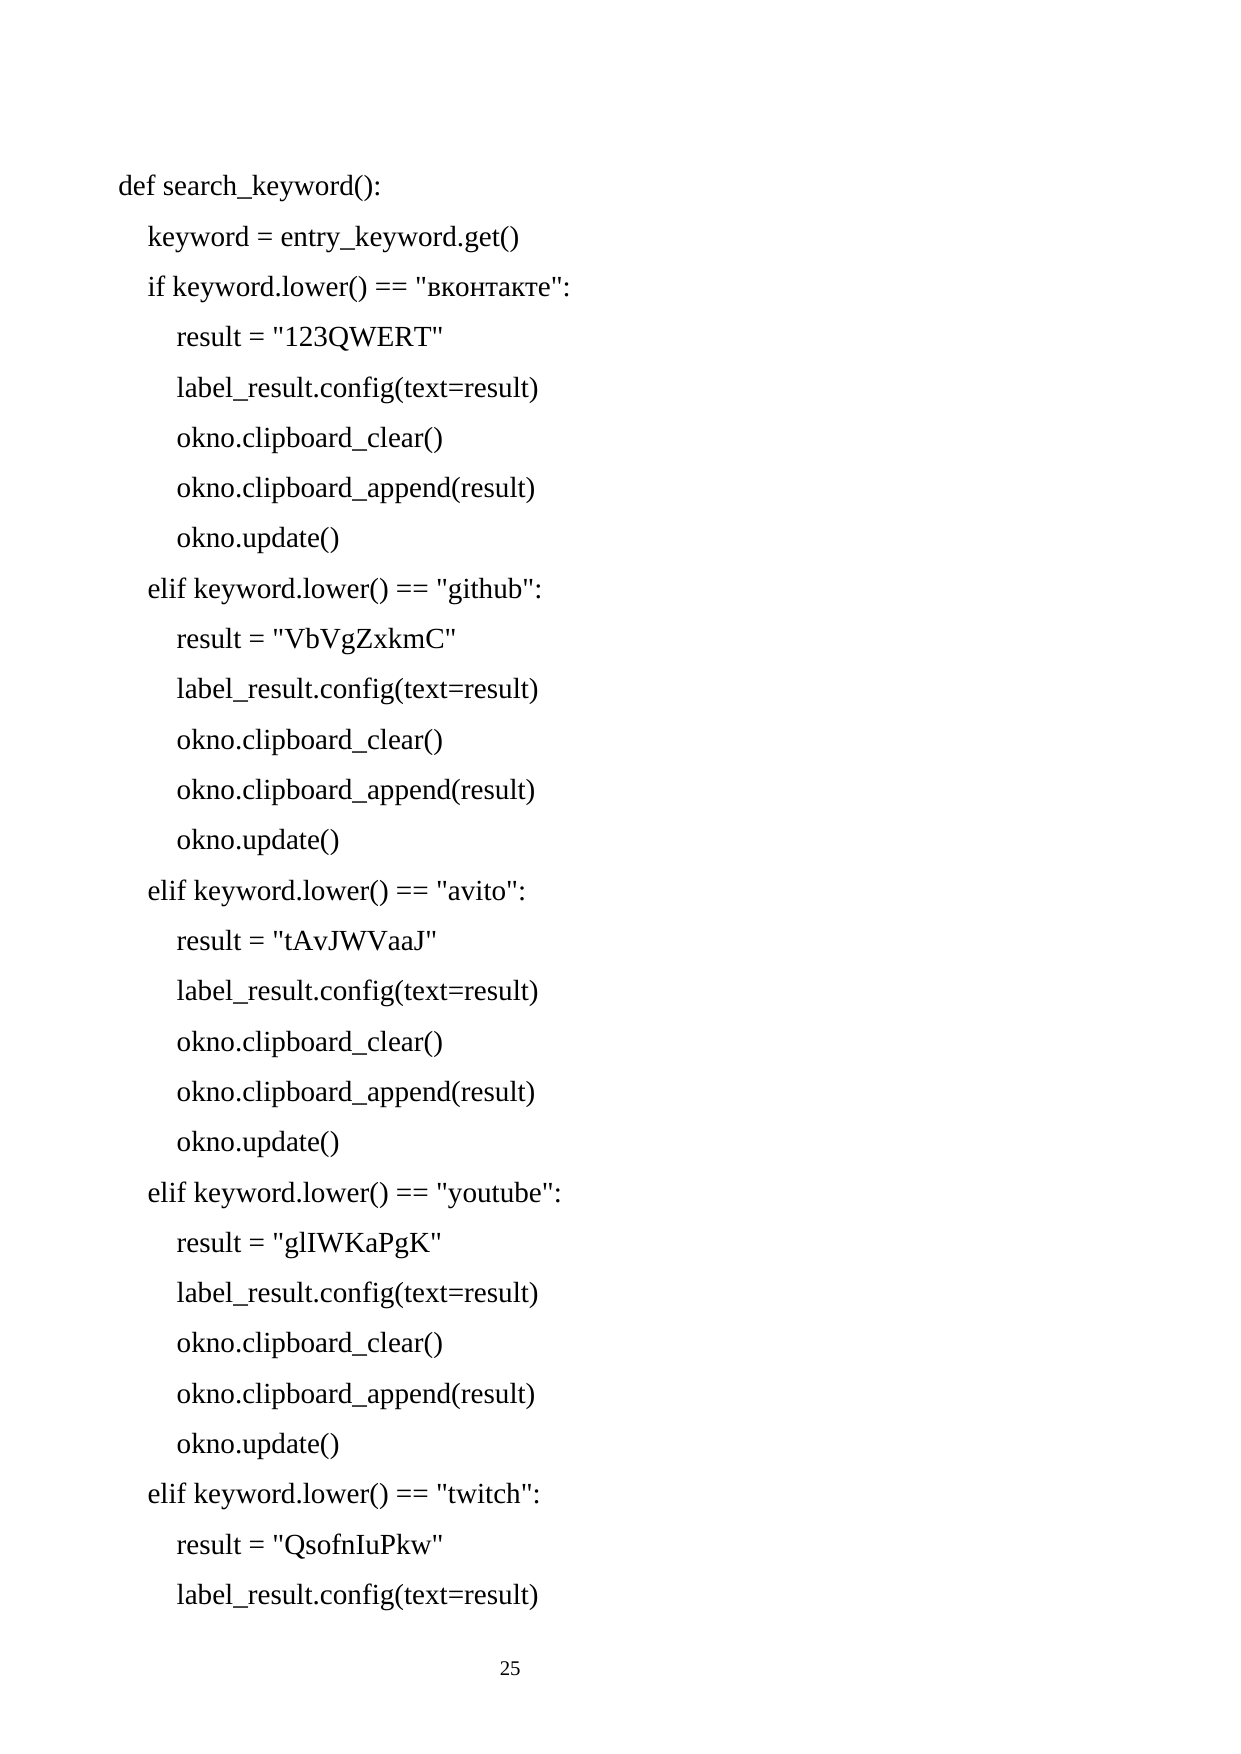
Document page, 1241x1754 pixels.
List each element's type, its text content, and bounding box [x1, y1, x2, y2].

text def search_keyword(): [118, 168, 1181, 202]
text label_result.config(text=result) [118, 370, 1181, 403]
text keyword = entry_keyword.get() [118, 219, 1181, 252]
text label_result.config(text=result) [118, 1275, 1181, 1309]
text okno.update() [118, 521, 1181, 554]
text okno.clipboard_append(result) [118, 1074, 1181, 1108]
text label_result.config(text=result) [118, 1577, 1181, 1611]
text okno.clipboard_append(result) [118, 772, 1181, 806]
text if keyword.lower() == "вконтакте": [118, 269, 1181, 303]
text okno.clipboard_clear() [118, 1024, 1181, 1057]
text result = "123QWERT" [118, 319, 1181, 353]
text result = "glIWKaPgK" [118, 1225, 1181, 1258]
text okno.clipboard_clear() [118, 420, 1181, 453]
text elif keyword.lower() == "github": [118, 571, 1181, 604]
text elif keyword.lower() == "twitch": [118, 1477, 1181, 1510]
text result = "VbVgZxkmC" [118, 621, 1181, 655]
text okno.clipboard_append(result) [118, 470, 1181, 504]
text result = "tAvJWVaaJ" [118, 923, 1181, 957]
text okno.clipboard_clear() [118, 1326, 1181, 1359]
text okno.update() [118, 1426, 1181, 1460]
text okno.clipboard_append(result) [118, 1376, 1181, 1409]
text label_result.config(text=result) [118, 973, 1181, 1007]
text okno.clipboard_clear() [118, 722, 1181, 755]
text label_result.config(text=result) [118, 672, 1181, 705]
text result = "QsofnIuPkw" [118, 1527, 1181, 1560]
text okno.update() [118, 822, 1181, 856]
text elif keyword.lower() == "youtube": [118, 1175, 1181, 1208]
text elif keyword.lower() == "avito": [118, 873, 1181, 906]
text okno.update() [118, 1124, 1181, 1158]
